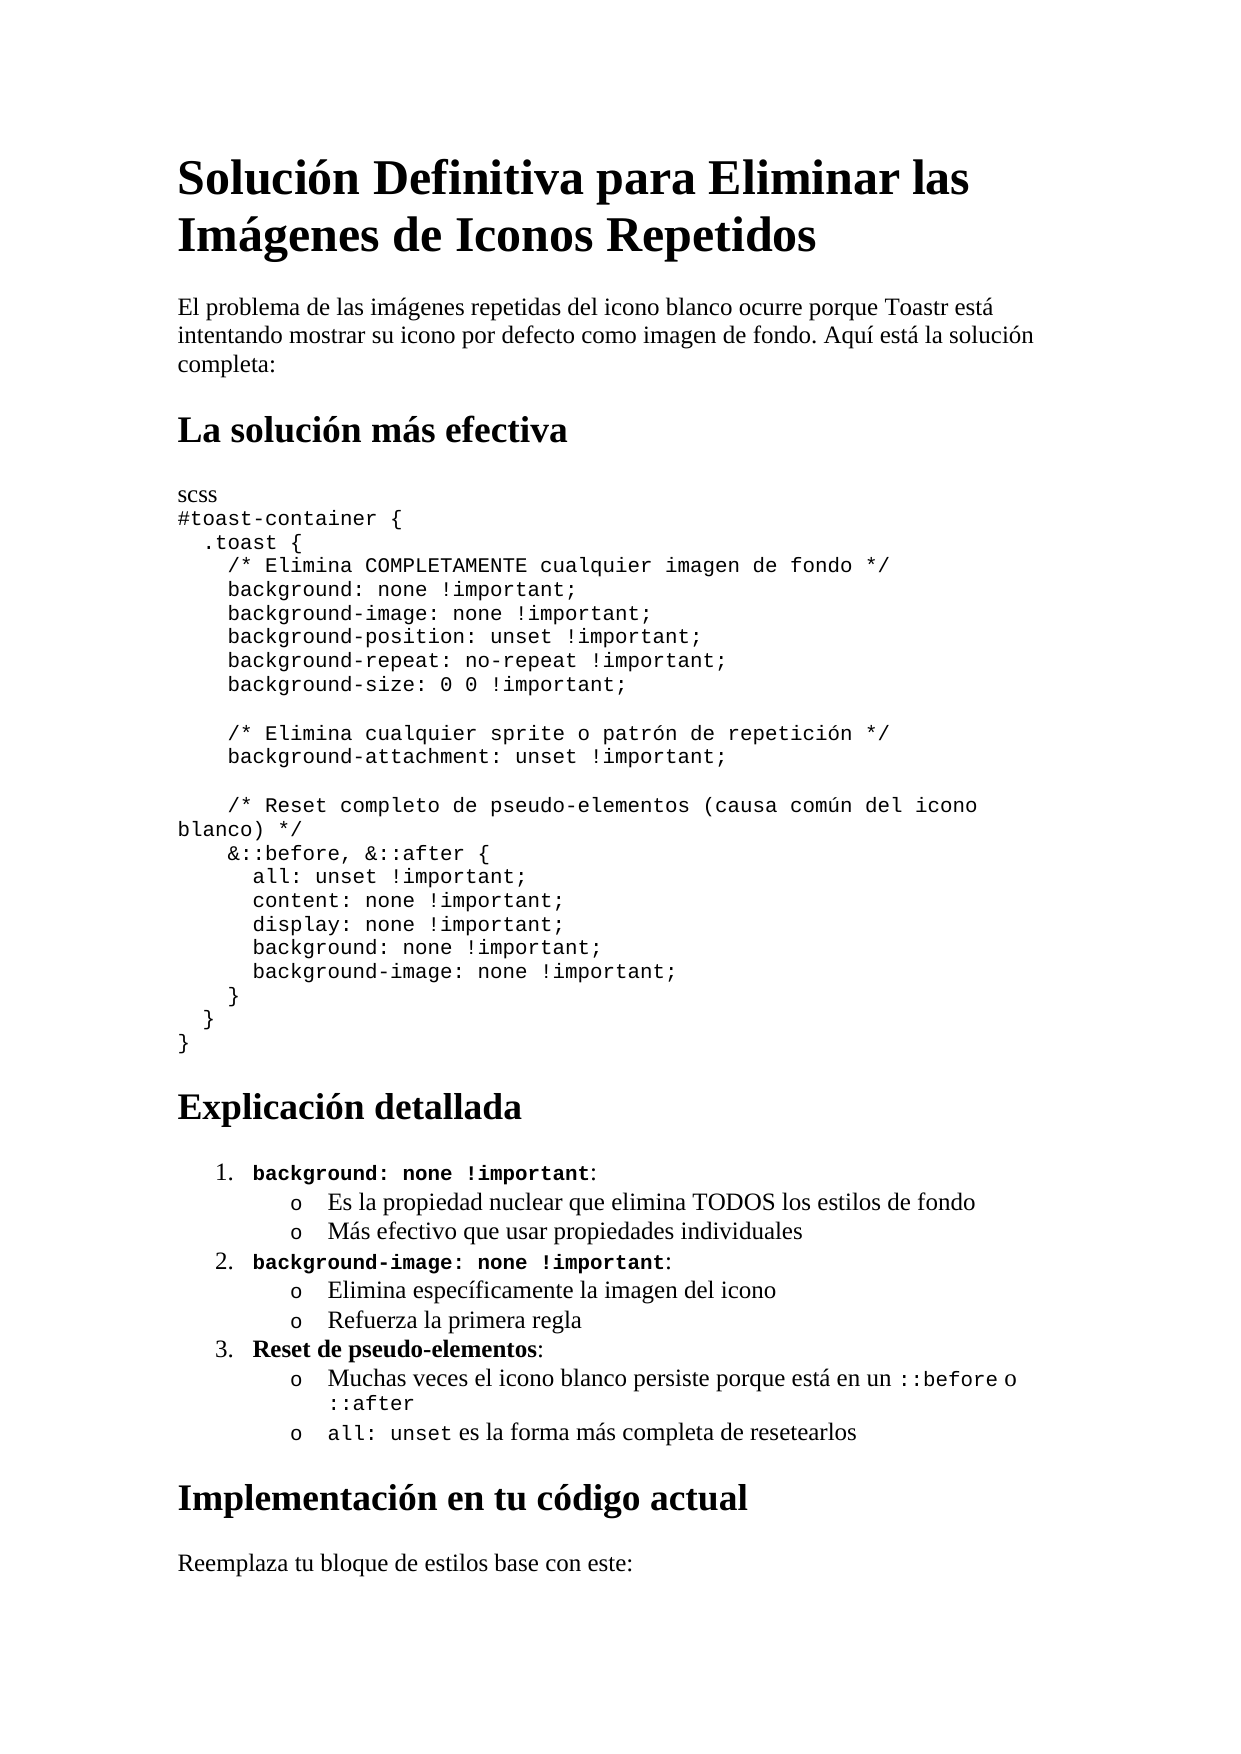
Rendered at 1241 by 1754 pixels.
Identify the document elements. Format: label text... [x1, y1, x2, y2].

text } [177, 985, 1063, 1008]
text Implementación en tu código actual [177, 1475, 1063, 1518]
list background: none !important: [215, 1157, 1063, 1187]
text Solución Definitiva para Eliminar las Imágenes de Iconos Repetidos [177, 148, 1063, 263]
text background: none !important; [177, 937, 1063, 961]
text } [177, 1008, 1063, 1032]
text background: none !important; [177, 579, 1063, 603]
text content: none !important; [177, 890, 1063, 914]
text } [177, 1032, 1063, 1056]
text background-size: 0 0 !important; [177, 674, 1063, 697]
text La solución más efectiva [177, 407, 1063, 450]
text all: unset !important; [177, 866, 1063, 890]
text /* Elimina COMPLETAMENTE cualquier imagen de fondo */ [177, 556, 1063, 579]
text background-position: unset !important; [177, 626, 1063, 650]
text &::before, &::after { [177, 843, 1063, 866]
text scss [177, 479, 1063, 508]
list all: unset es la forma más completa de resetearlos [290, 1417, 1063, 1446]
text #toast-container { [177, 508, 1063, 532]
text display: none !important; [177, 914, 1063, 937]
text /* Reset completo de pseudo-elementos (causa común del icono blanco) */ [177, 796, 1063, 843]
text /* Elimina cualquier sprite o patrón de repetición */ [177, 723, 1063, 746]
text background-image: none !important; [177, 961, 1063, 985]
list Refuerza la primera regla [290, 1305, 1063, 1334]
text Reemplaza tu bloque de estilos base con este: [177, 1548, 1063, 1576]
list Elimina específicamente la imagen del icono [290, 1275, 1063, 1305]
text background-attachment: unset !important; [177, 746, 1063, 770]
text background-image: none !important; [177, 603, 1063, 626]
list Muchas veces el icono blanco persiste porque está en un ::before o ::after [290, 1363, 1063, 1417]
text Explicación detallada [177, 1085, 1063, 1128]
text .toast { [177, 532, 1063, 556]
text El problema de las imágenes repetidas del icono blanco ocurre porque Toastr está intentando mostrar su icono por defecto como imagen de fondo. Aquí está la solución completa: [177, 292, 1063, 378]
list Más efectivo que usar propiedades individuales [290, 1216, 1063, 1246]
list background-image: none !important: [215, 1246, 1063, 1275]
text background-repeat: no-repeat !important; [177, 650, 1063, 674]
list Reset de pseudo-elementos: [215, 1334, 1063, 1363]
list Es la propiedad nuclear que elimina TODOS los estilos de fondo [290, 1187, 1063, 1216]
